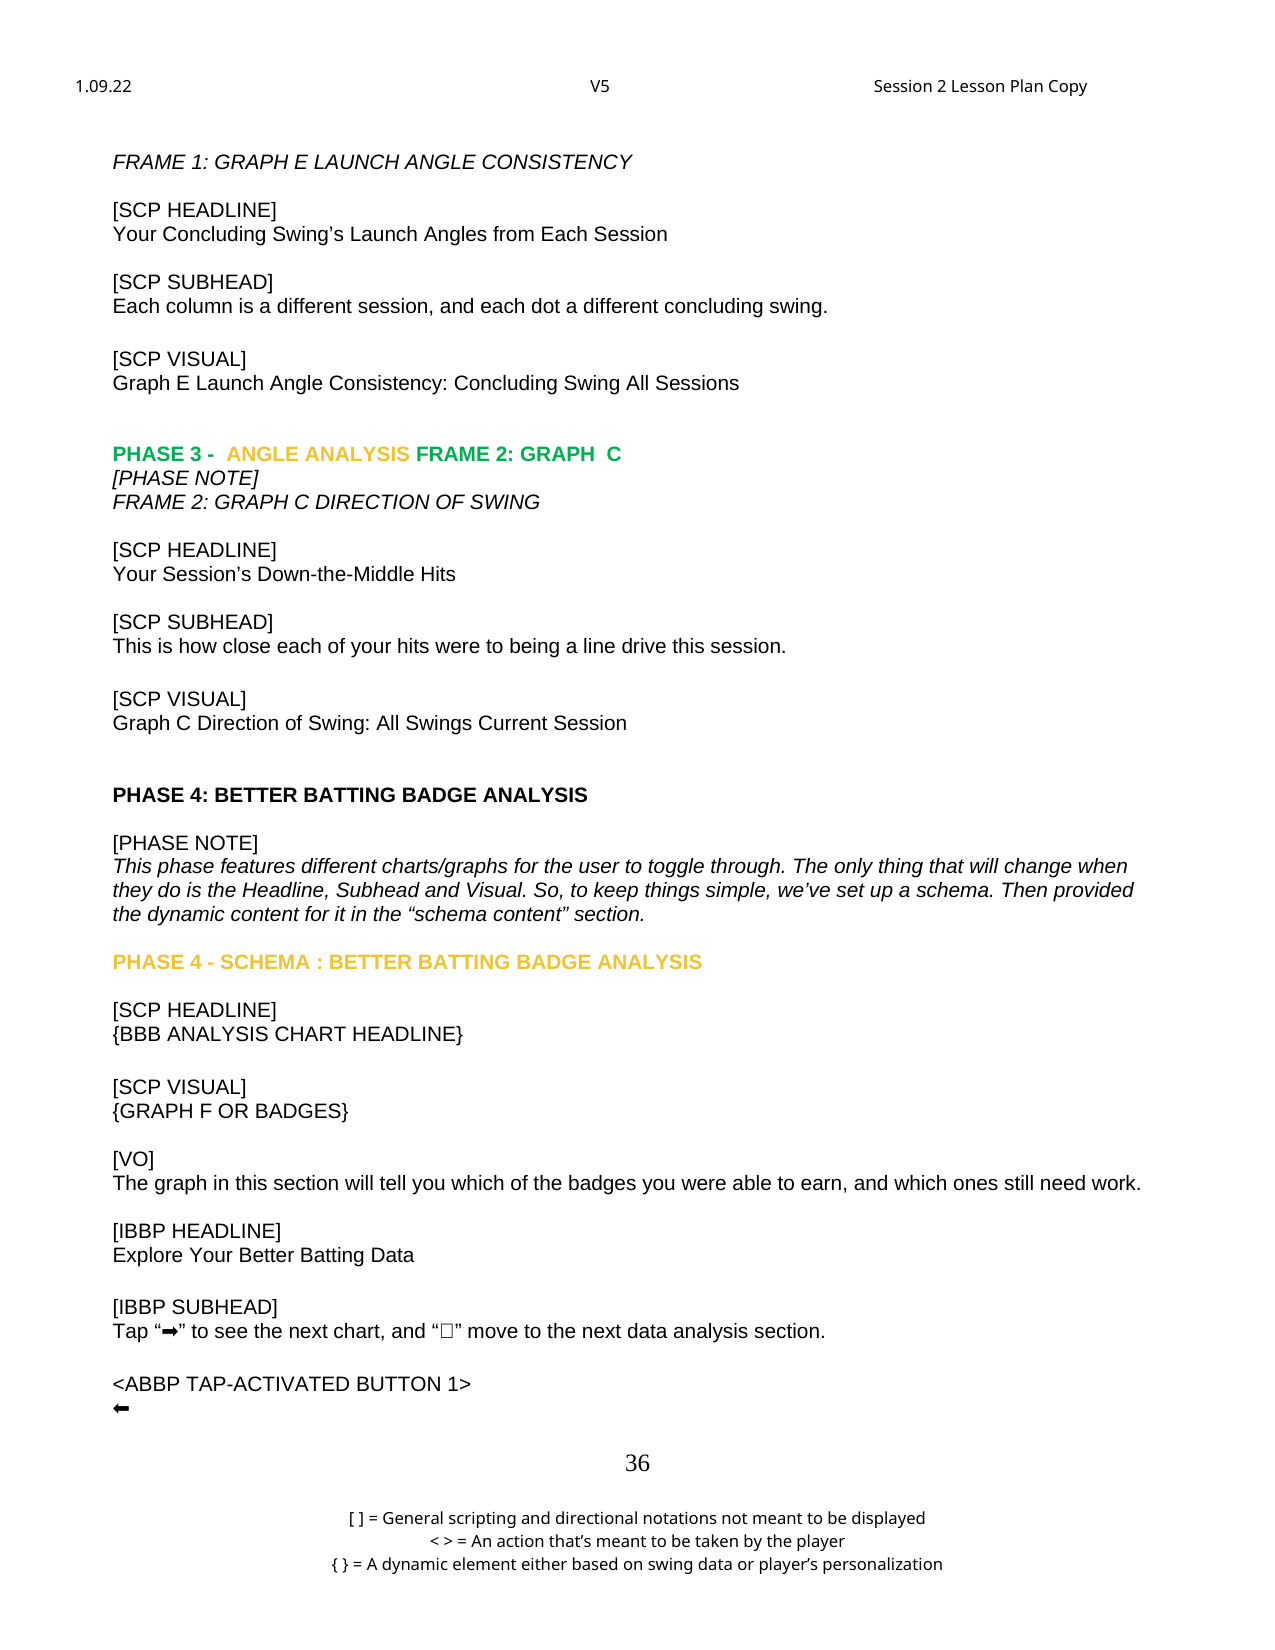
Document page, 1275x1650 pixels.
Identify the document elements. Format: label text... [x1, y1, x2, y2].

text FRAME 2: GRAPH C DIRECTION OF SWING [112, 490, 1162, 514]
text [SCP HEADLINE] [112, 538, 1162, 562]
text [SCP SUBHEAD] [112, 610, 1162, 634]
text [SCP SUBHEAD] [112, 270, 1162, 294]
text [IBBP HEADLINE] [112, 1218, 1162, 1242]
text Your Concluding Swing’s Launch Angles from Each Session [112, 222, 1162, 246]
text PHASE 3 - ANGLE ANALYSIS FRAME 2: GRAPH C [112, 442, 1162, 466]
text Graph E Launch Angle Consistency: Concluding Swing All Sessions [112, 370, 1162, 394]
text [SCP VISUAL] [112, 1075, 1162, 1099]
text [PHASE NOTE] [112, 466, 1162, 490]
text FRAME 1: GRAPH E LAUNCH ANGLE CONSISTENCY [112, 150, 1162, 174]
text Tap “➡️” to see the next chart, and “✅” move to the next data analysis section. [112, 1319, 1162, 1343]
text The graph in this section will tell you which of the badges you were able to earn, and which ones still need work. [112, 1171, 1162, 1194]
text <ABBP TAP-ACTIVATED BUTTON 1> [112, 1372, 1162, 1396]
text Graph C Direction of Swing: All Swings Current Session [112, 711, 1162, 734]
text PHASE 4: BETTER BATTING BADGE ANALYSIS [112, 782, 1162, 806]
text [IBBP SUBHEAD] [112, 1295, 1162, 1319]
text [SCP HEADLINE] [112, 198, 1162, 222]
text [SCP VISUAL] [112, 687, 1162, 711]
text [VO] [112, 1147, 1162, 1171]
text PHASE 4 - SCHEMA : BETTER BATTING BADGE ANALYSIS [112, 950, 1162, 974]
text Your Session’s Down-the-Middle Hits [112, 562, 1162, 586]
text ⬅️ [112, 1396, 1162, 1420]
text [SCP HEADLINE] [112, 998, 1162, 1022]
text This is how close each of your hits were to being a line drive this session. [112, 634, 1162, 658]
text {GRAPH F OR BADGES} [112, 1099, 1162, 1123]
text Each column is a different session, and each dot a different concluding swing. [112, 294, 1162, 318]
text Explore Your Better Batting Data [112, 1242, 1162, 1266]
text This phase features different charts/graphs for the user to toggle through. The only thing that will change when they do is the Headline, Subhead and Visual. So, to keep things simple, we’ve set up a schema. Then provided the dynamic content for it in the “schema content” section. [112, 854, 1162, 926]
text [PHASE NOTE] [112, 830, 1162, 854]
text [SCP VISUAL] [112, 346, 1162, 370]
text {BBB ANALYSIS CHART HEADLINE} [112, 1022, 1162, 1046]
